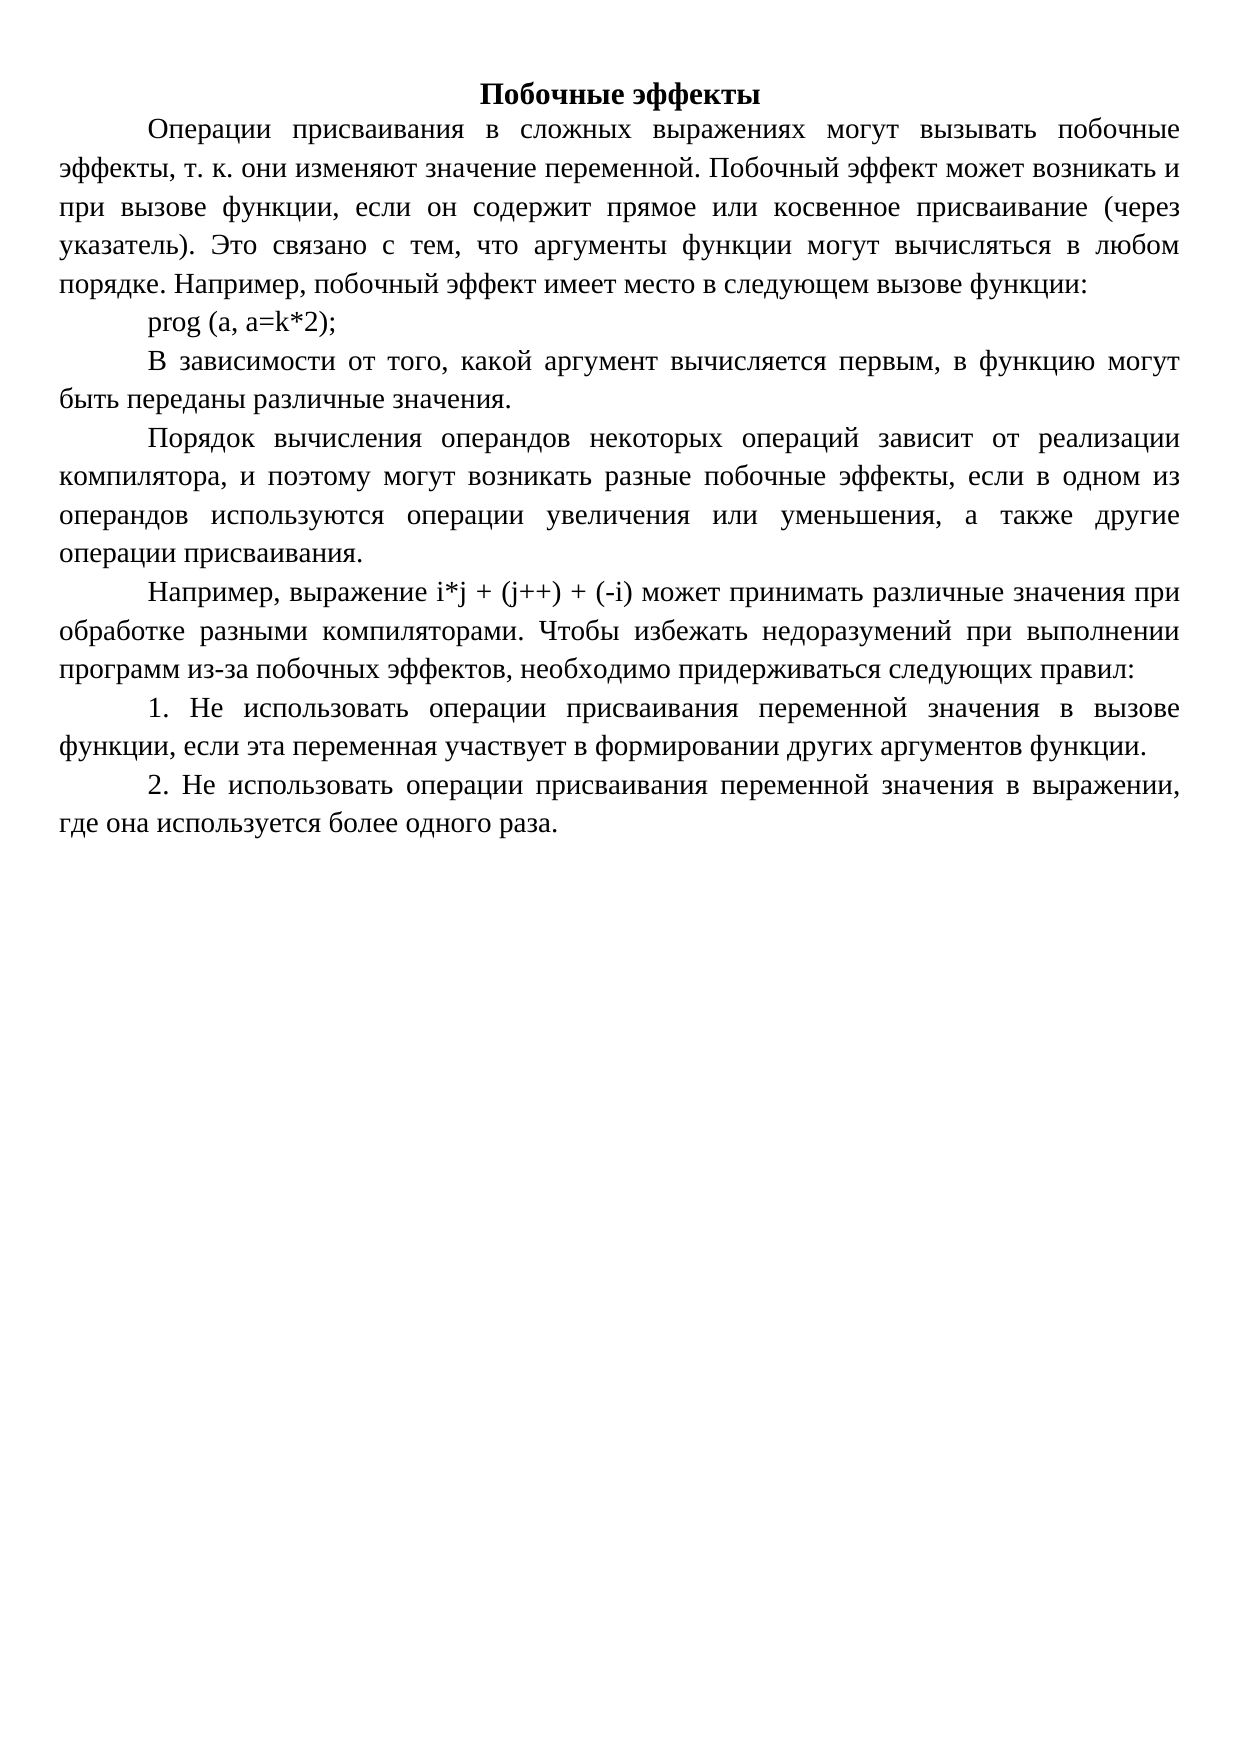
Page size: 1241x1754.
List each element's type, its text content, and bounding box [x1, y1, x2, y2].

text Порядок вычисления операндов некоторых операций зависит от реализации компилятора, и поэтому могут возникать разные побочные эффекты, если в одном из операндов используются операции увеличения или уменьшения, а также другие операции присваивания. [59, 420, 1181, 569]
text 1. Не использовать операции присваивания переменной значения в вызове функции, если эта переменная участвует в формировании других аргументов функции. [59, 690, 1181, 762]
text Операции присваивания в сложных выражениях могут вызывать побочные эффекты, т. к. они изменяют значение переменной. Побочный эффект может возникать и при вызове функции, если он содержит прямое или косвенное присваивание (через указатель). Это связано с тем, что аргументы функции могут вычисляться в любом порядке. Например, побочный эффект имеет место в следующем вызове функции: [59, 112, 1181, 299]
text Например, выражение i*j + (j++) + (-i) может принимать различные значения при обработке разными компиляторами. Чтобы избежать недоразумений при выполнении программ из-за побочных эффектов, необходимо придерживаться следующих правил: [59, 574, 1181, 685]
text 2. Не использовать операции присваивания переменной значения в выражении, где она используется более одного раза. [59, 767, 1181, 839]
text prog (a, a=k*2); [59, 304, 1181, 338]
subtitle Побочные эффекты [59, 76, 1181, 112]
text В зависимости от того, какой аргумент вычисляется первым, в функцию могут быть переданы различные значения. [59, 343, 1181, 415]
